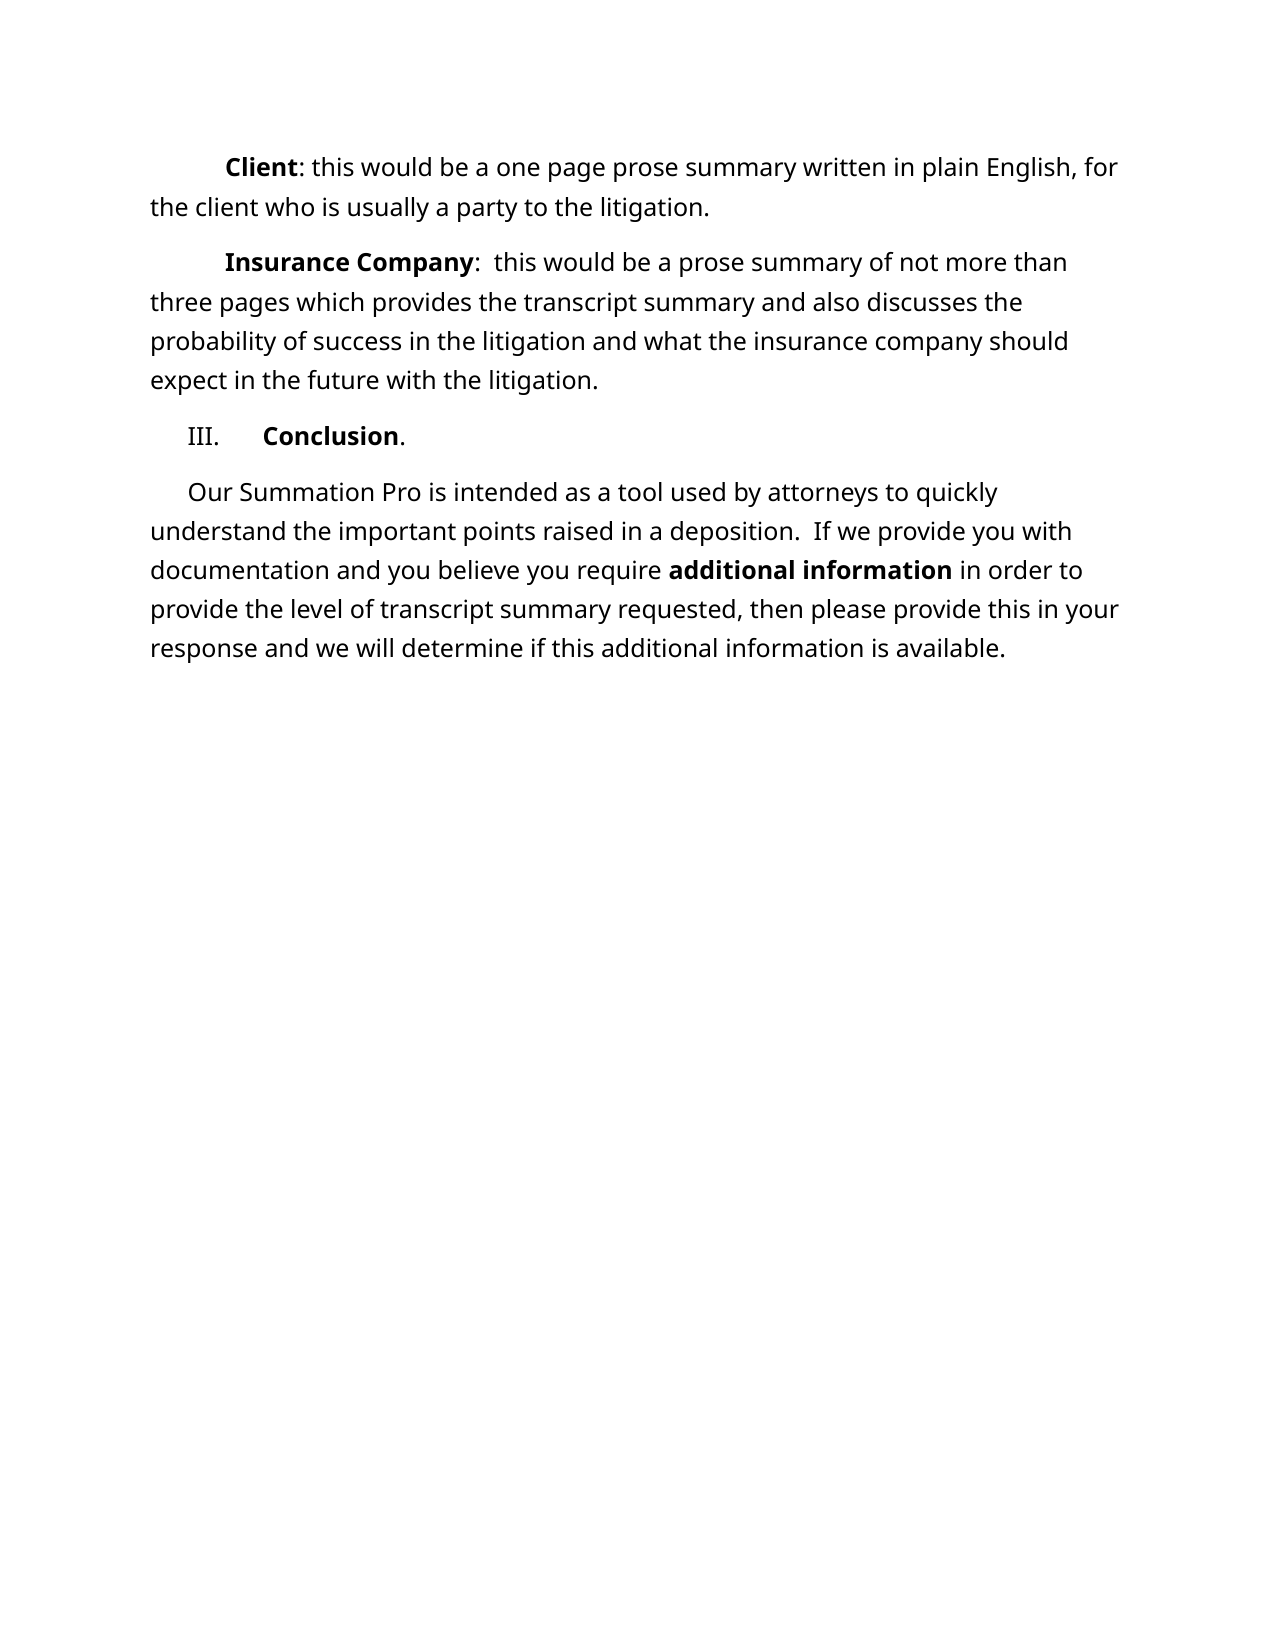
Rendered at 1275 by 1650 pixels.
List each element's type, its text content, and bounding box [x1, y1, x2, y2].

list Conclusion. [187, 418, 1125, 452]
text Client: this would be a one page prose summary written in plain English, for the client who is usually a party to the litigation. [150, 150, 1125, 223]
text Our Summation Pro is intended as a tool used by attorneys to quickly understand the important points raised in a deposition. If we provide you with documentation and you believe you require additional information in order to provide the level of transcript summary requested, then please provide this in your response and we will determine if this additional information is available. [150, 474, 1125, 665]
text Insurance Company: this would be a prose summary of not more than three pages which provides the transcript summary and also discusses the probability of success in the litigation and what the insurance company should expect in the future with the litigation. [150, 245, 1125, 397]
